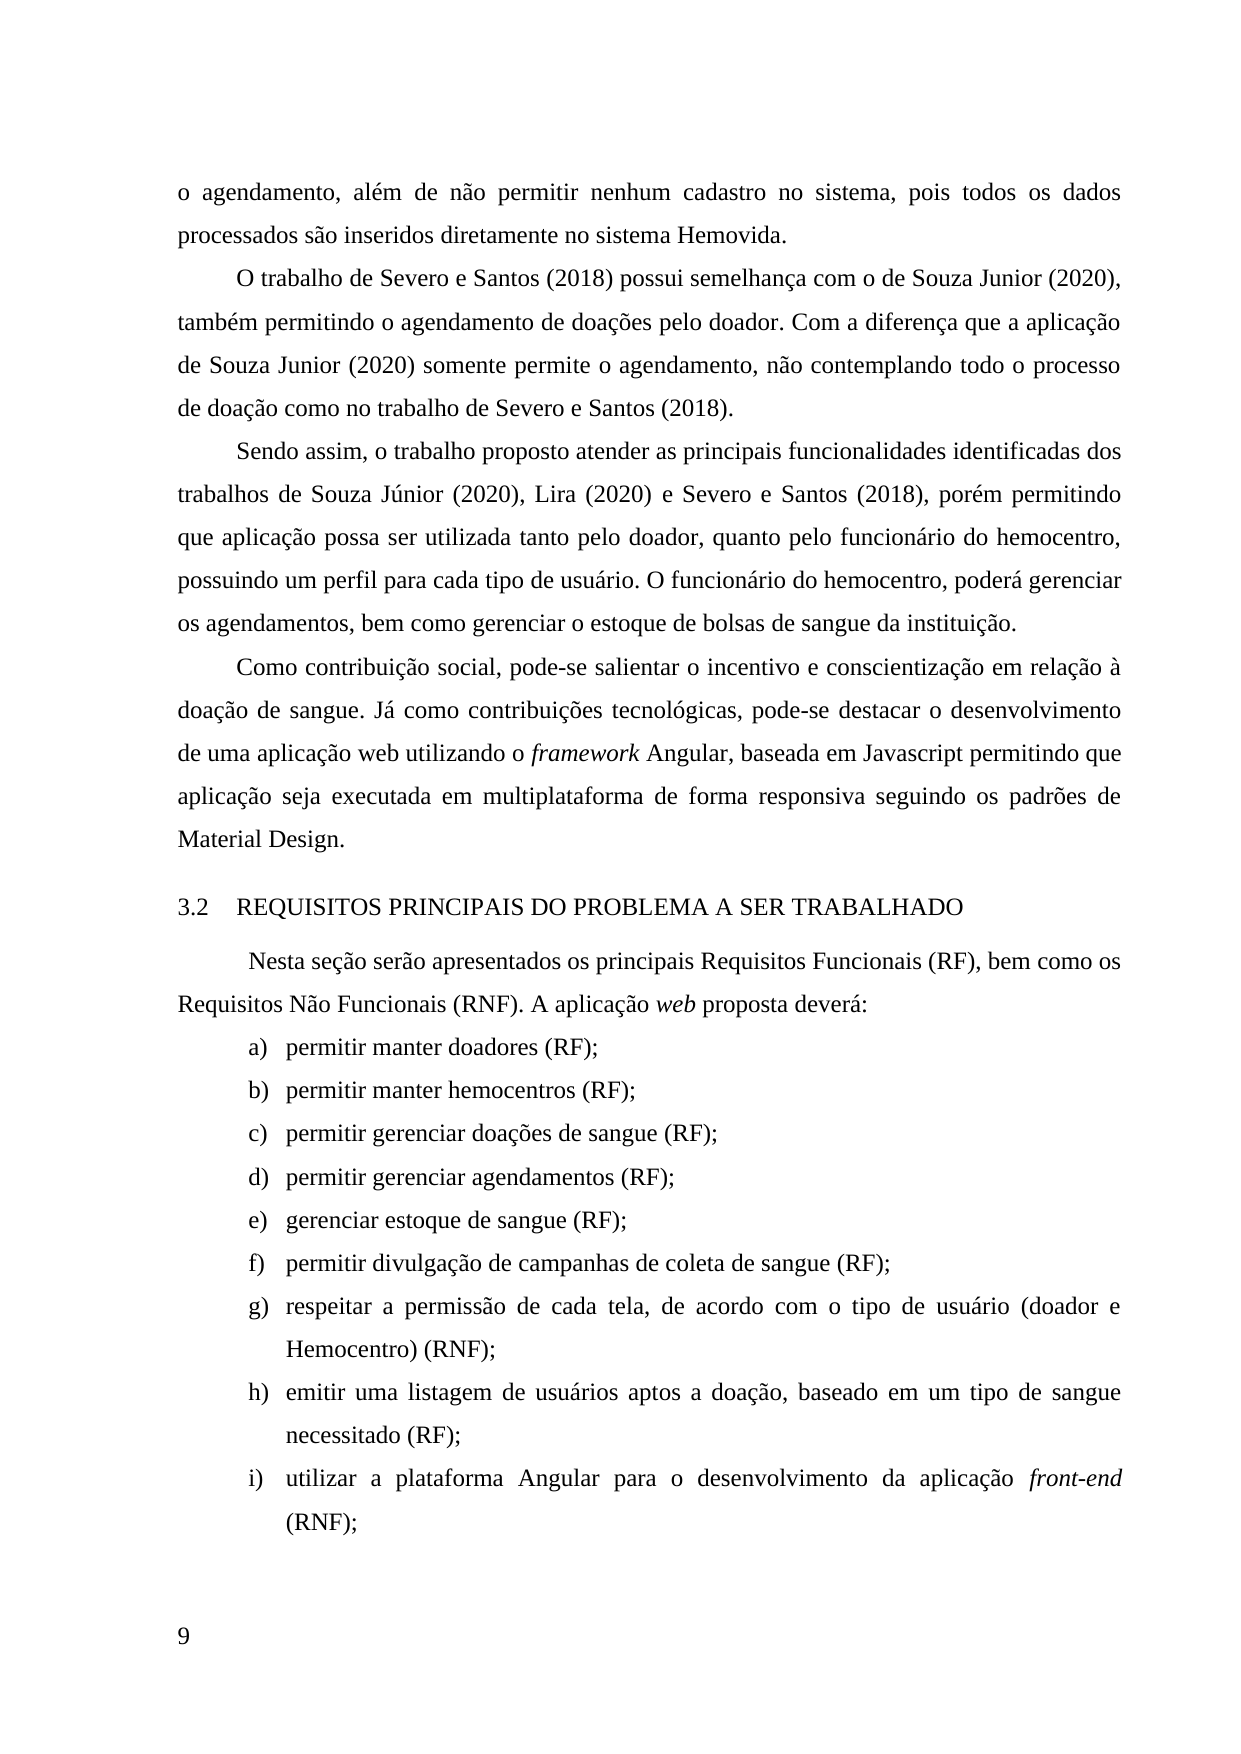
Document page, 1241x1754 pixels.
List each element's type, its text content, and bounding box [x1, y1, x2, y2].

list permitir manter doadores (RF); [248, 1032, 1122, 1061]
list Sendo assim, o trabalho proposto atender as principais funcionalidades identificadas dos trabalhos de Souza Júnior (2020), Lira (2020) e Severo e Santos (2018), porém permitindo que aplicação possa ser utilizada tanto pelo doador, quanto pelo funcionário do hemocentro, possuindo um perfil para cada tipo de usuário. O funcionário do hemocentro, poderá gerenciar os agendamentos, bem como gerenciar o estoque de bolsas de sangue da instituição. [177, 436, 1122, 637]
list permitir gerenciar doações de sangue (RF); [248, 1118, 1122, 1147]
list O trabalho de Severo e Santos (2018) possui semelhança com o de Souza Junior (2020), também permitindo o agendamento de doações pelo doador. Com a diferença que a aplicação de Souza Junior (2020) somente permite o agendamento, não contemplando todo o processo de doação como no trabalho de Severo e Santos (2018). [177, 263, 1122, 422]
list respeitar a permissão de cada tela, de acordo com o tipo de usuário (doador e Hemocentro) (RNF); [248, 1291, 1122, 1363]
list gerenciar estoque de sangue (RF); [248, 1205, 1122, 1233]
subtitle REQUISITOS PRINCIPAIS DO PROBLEMA A SER TRABALHADO [177, 892, 1122, 921]
list Como contribuição social, pode-se salientar o incentivo e conscientização em relação à doação de sangue. Já como contribuições tecnológicas, pode-se destacar o desenvolvimento de uma aplicação web utilizando o framework Angular, baseada em Javascript permitindo que aplicação seja executada em multiplataforma de forma responsiva seguindo os padrões de Material Design. [177, 652, 1122, 853]
list permitir divulgação de campanhas de coleta de sangue (RF); [248, 1248, 1122, 1277]
text Nesta seção serão apresentados os principais Requisitos Funcionais (RF), bem como os Requisitos Não Funcionais (RNF). A aplicação web proposta deverá: [177, 946, 1122, 1018]
list utilizar a plataforma Angular para o desenvolvimento da aplicação front-end (RNF); [248, 1463, 1122, 1535]
list permitir gerenciar agendamentos (RF); [248, 1162, 1122, 1190]
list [177, 177, 1122, 249]
list permitir manter hemocentros (RF); [248, 1075, 1122, 1104]
list emitir uma listagem de usuários aptos a doação, baseado em um tipo de sangue necessitado (RF); [248, 1377, 1122, 1449]
